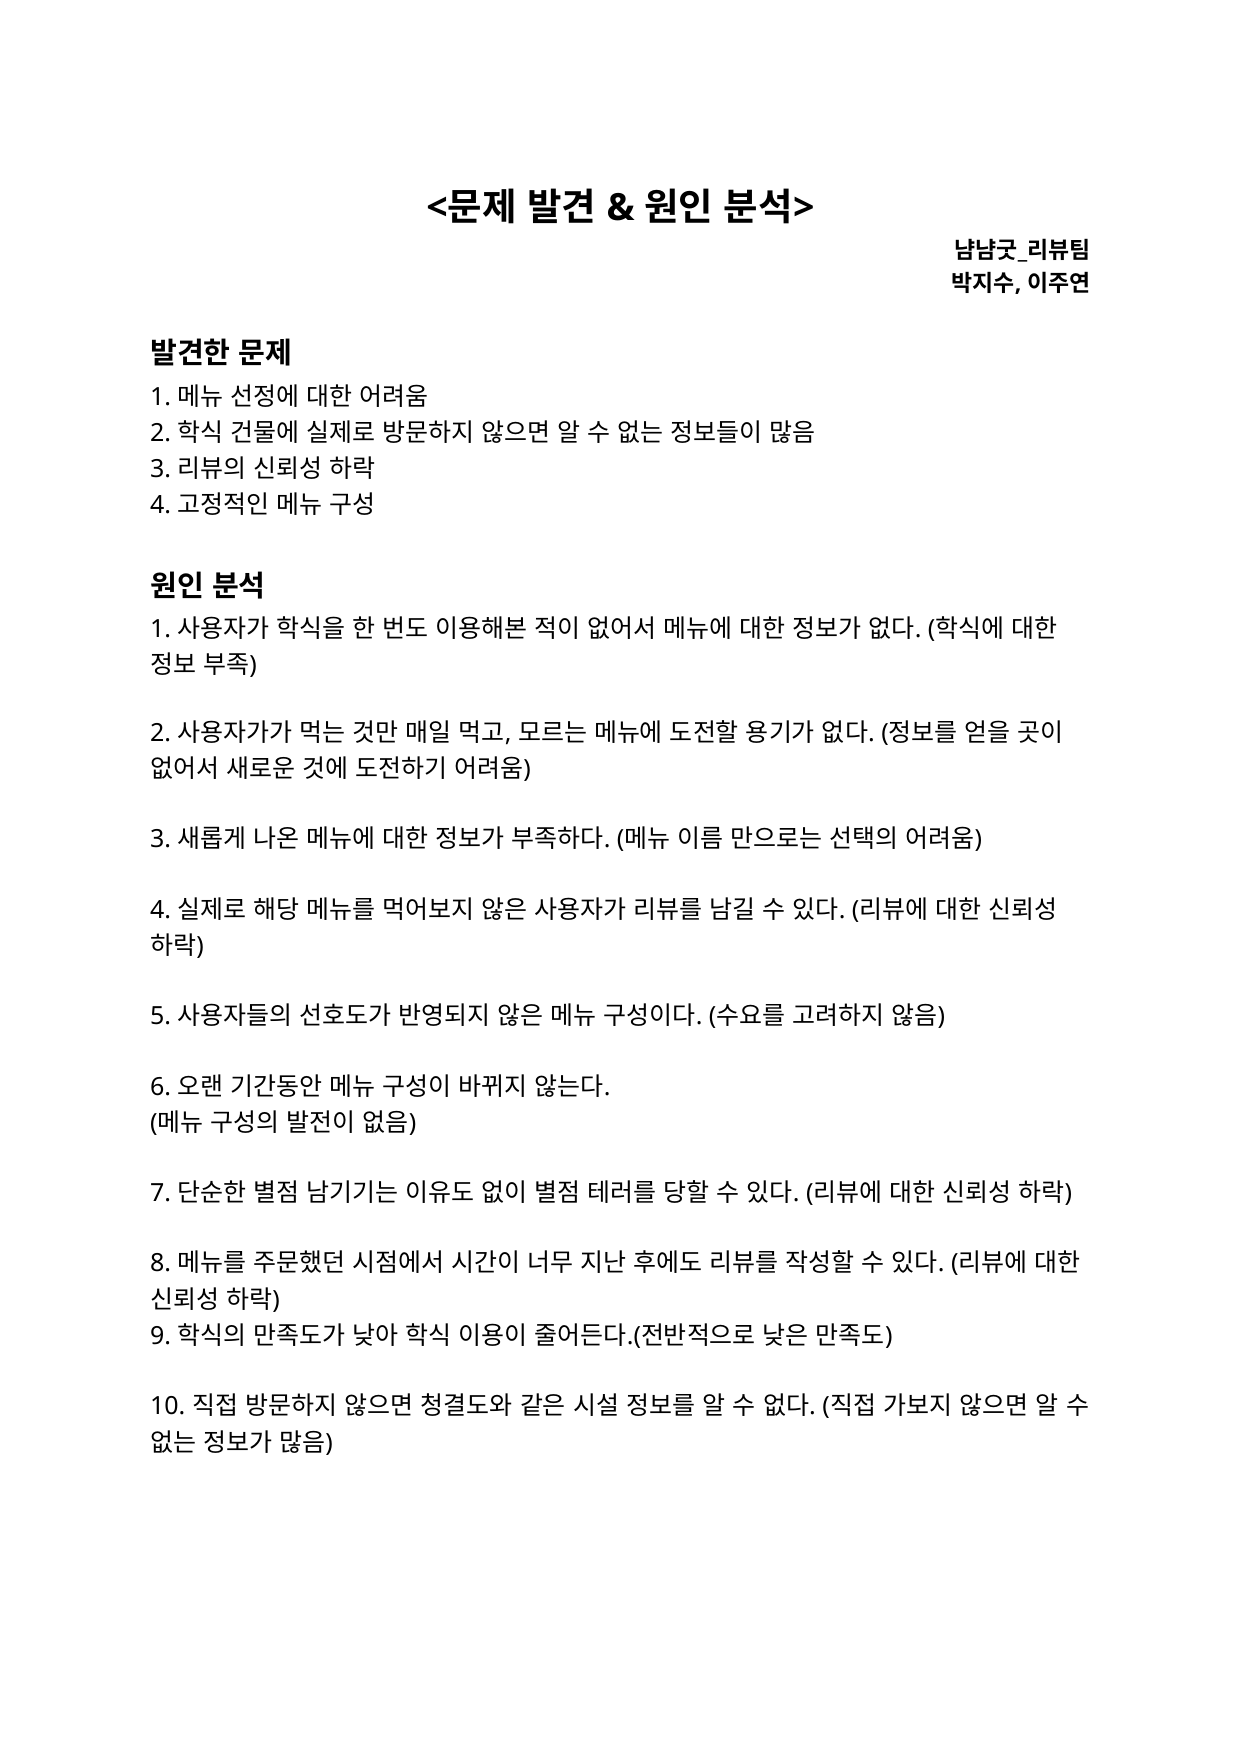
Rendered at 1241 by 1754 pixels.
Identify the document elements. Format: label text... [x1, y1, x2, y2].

text 2. 사용자가가 먹는 것만 매일 먹고, 모르는 메뉴에 도전할 용기가 없다. (정보를 얻을 곳이 없어서 새로운 것에 도전하기 어려움) [150, 712, 1090, 785]
text 10. 직접 방문하지 않으면 청결도와 같은 시설 정보를 알 수 없다. (직접 가보지 않으면 알 수 없는 정보가 많음) [150, 1386, 1090, 1458]
text 8. 메뉴를 주문했던 시점에서 시간이 너무 지난 후에도 리뷰를 작성할 수 있다. (리뷰에 대한 신뢰성 하락) [150, 1243, 1090, 1315]
text 1. 메뉴 선정에 대한 어려움 [150, 376, 1090, 412]
text (메뉴 구성의 발전이 없음) [150, 1102, 1090, 1138]
text 9. 학식의 만족도가 낮아 학식 이용이 줄어든다.(전반적으로 낮은 만족도) [150, 1315, 1090, 1352]
text 4. 실제로 해당 메뉴를 먹어보지 않은 사용자가 리뷰를 남길 수 있다. (리뷰에 대한 신뢰성 하락) [150, 889, 1090, 962]
text 3. 리뷰의 신뢰성 하락 [150, 448, 1090, 485]
text 3. 새롭게 나온 메뉴에 대한 정보가 부족하다. (메뉴 이름 만으로는 선택의 어려움) [150, 819, 1090, 855]
text 원인 분석 [150, 562, 1090, 604]
text 5. 사용자들의 선호도가 반영되지 않은 메뉴 구성이다. (수요를 고려하지 않음) [150, 996, 1090, 1032]
text <문제 발견 & 원인 분석> [150, 177, 1090, 232]
text 6. 오랜 기간동안 메뉴 구성이 바뀌지 않는다. [150, 1066, 1090, 1102]
text 발견한 문제 [150, 329, 1090, 372]
text 7. 단순한 별점 남기기는 이유도 없이 별점 테러를 당할 수 있다. (리뷰에 대한 신뢰성 하락) [150, 1173, 1090, 1209]
text 1. 사용자가 학식을 한 번도 이용해본 적이 없어서 메뉴에 대한 정보가 없다. (학식에 대한 정보 부족) [150, 608, 1090, 681]
text 냠냠굿_리뷰팀 [150, 232, 1090, 265]
text 박지수, 이주연 [150, 265, 1090, 298]
text 2. 학식 건물에 실제로 방문하지 않으면 알 수 없는 정보들이 많음 [150, 412, 1090, 448]
text 4. 고정적인 메뉴 구성 [150, 485, 1090, 521]
